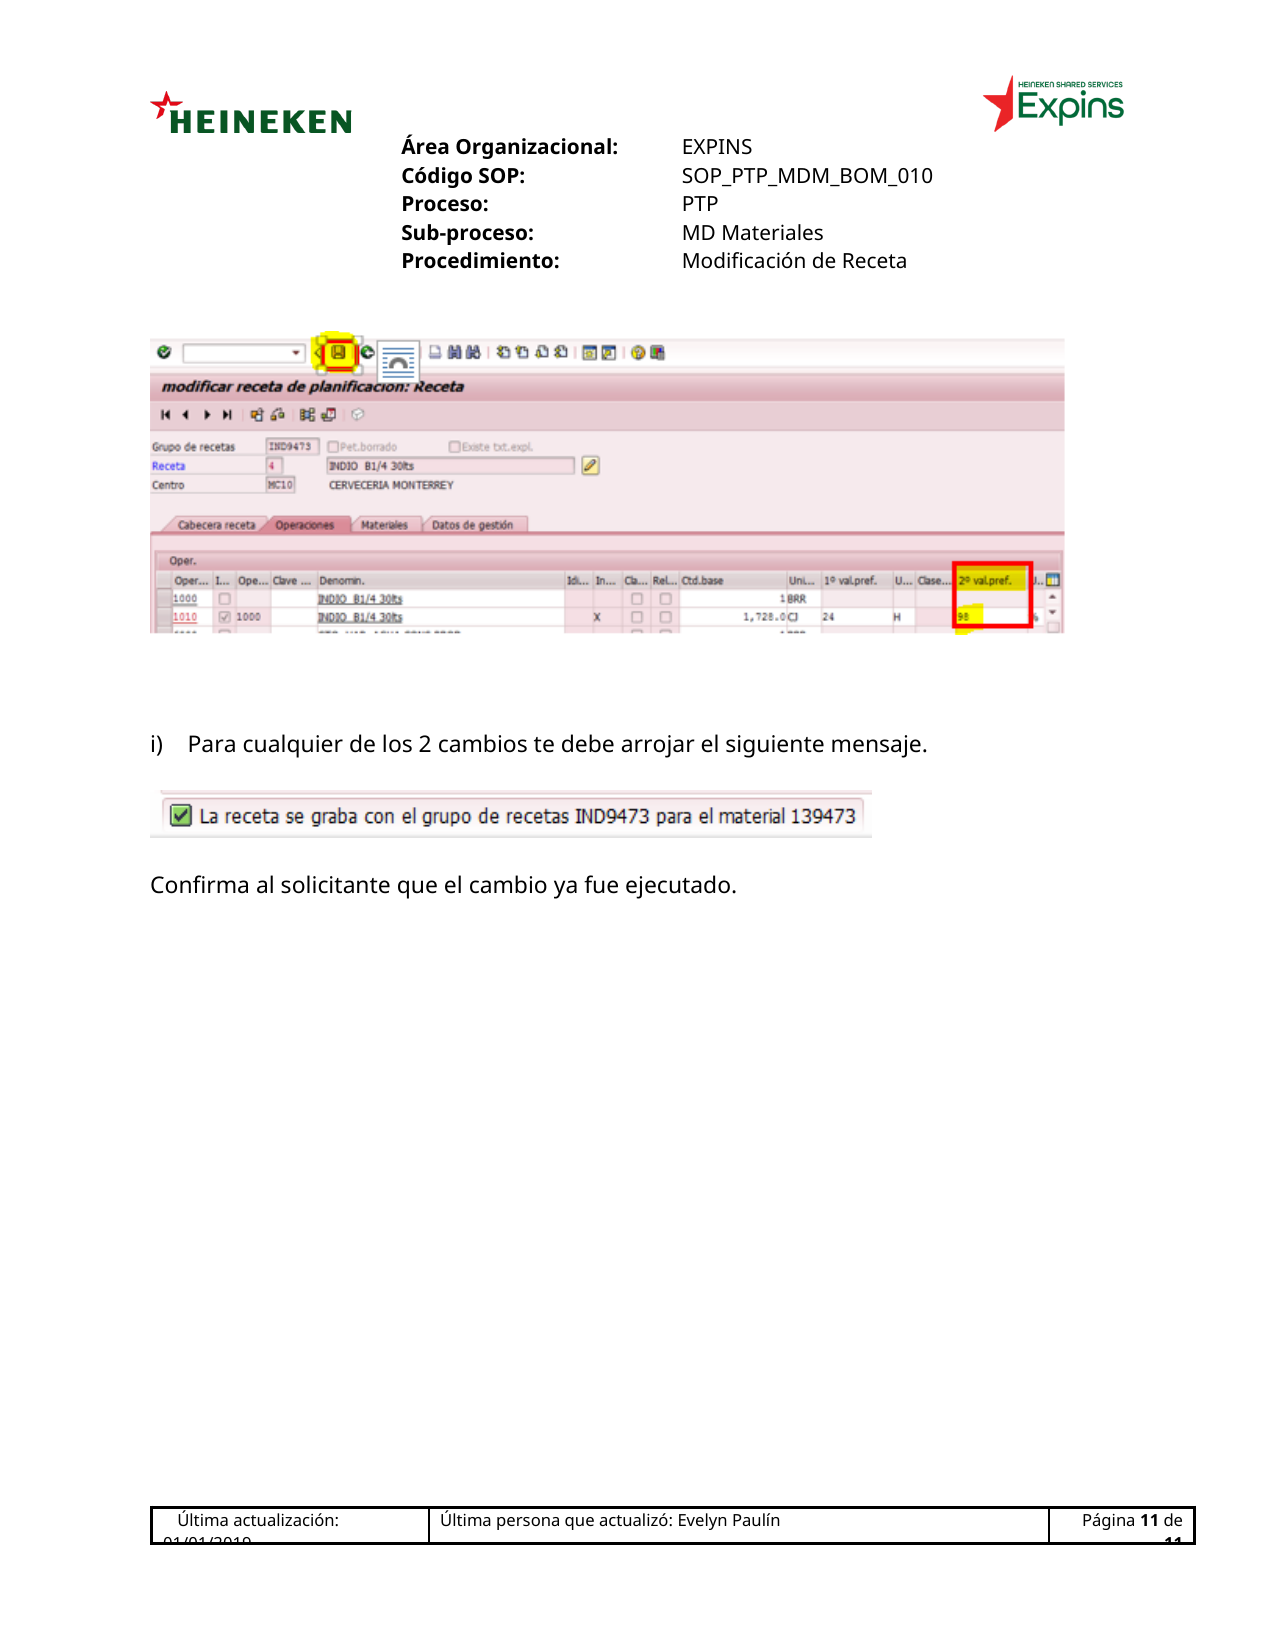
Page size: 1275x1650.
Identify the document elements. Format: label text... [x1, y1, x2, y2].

list Para cualquier de los 2 cambios te debe arrojar el siguiente mensaje. [150, 728, 1125, 759]
picture [150, 91, 352, 133]
picture [980, 73, 1125, 133]
picture [150, 790, 872, 838]
text Confirma al solicitante que el cambio ya fue ejecutado. [150, 869, 1125, 900]
picture [150, 331, 1068, 635]
